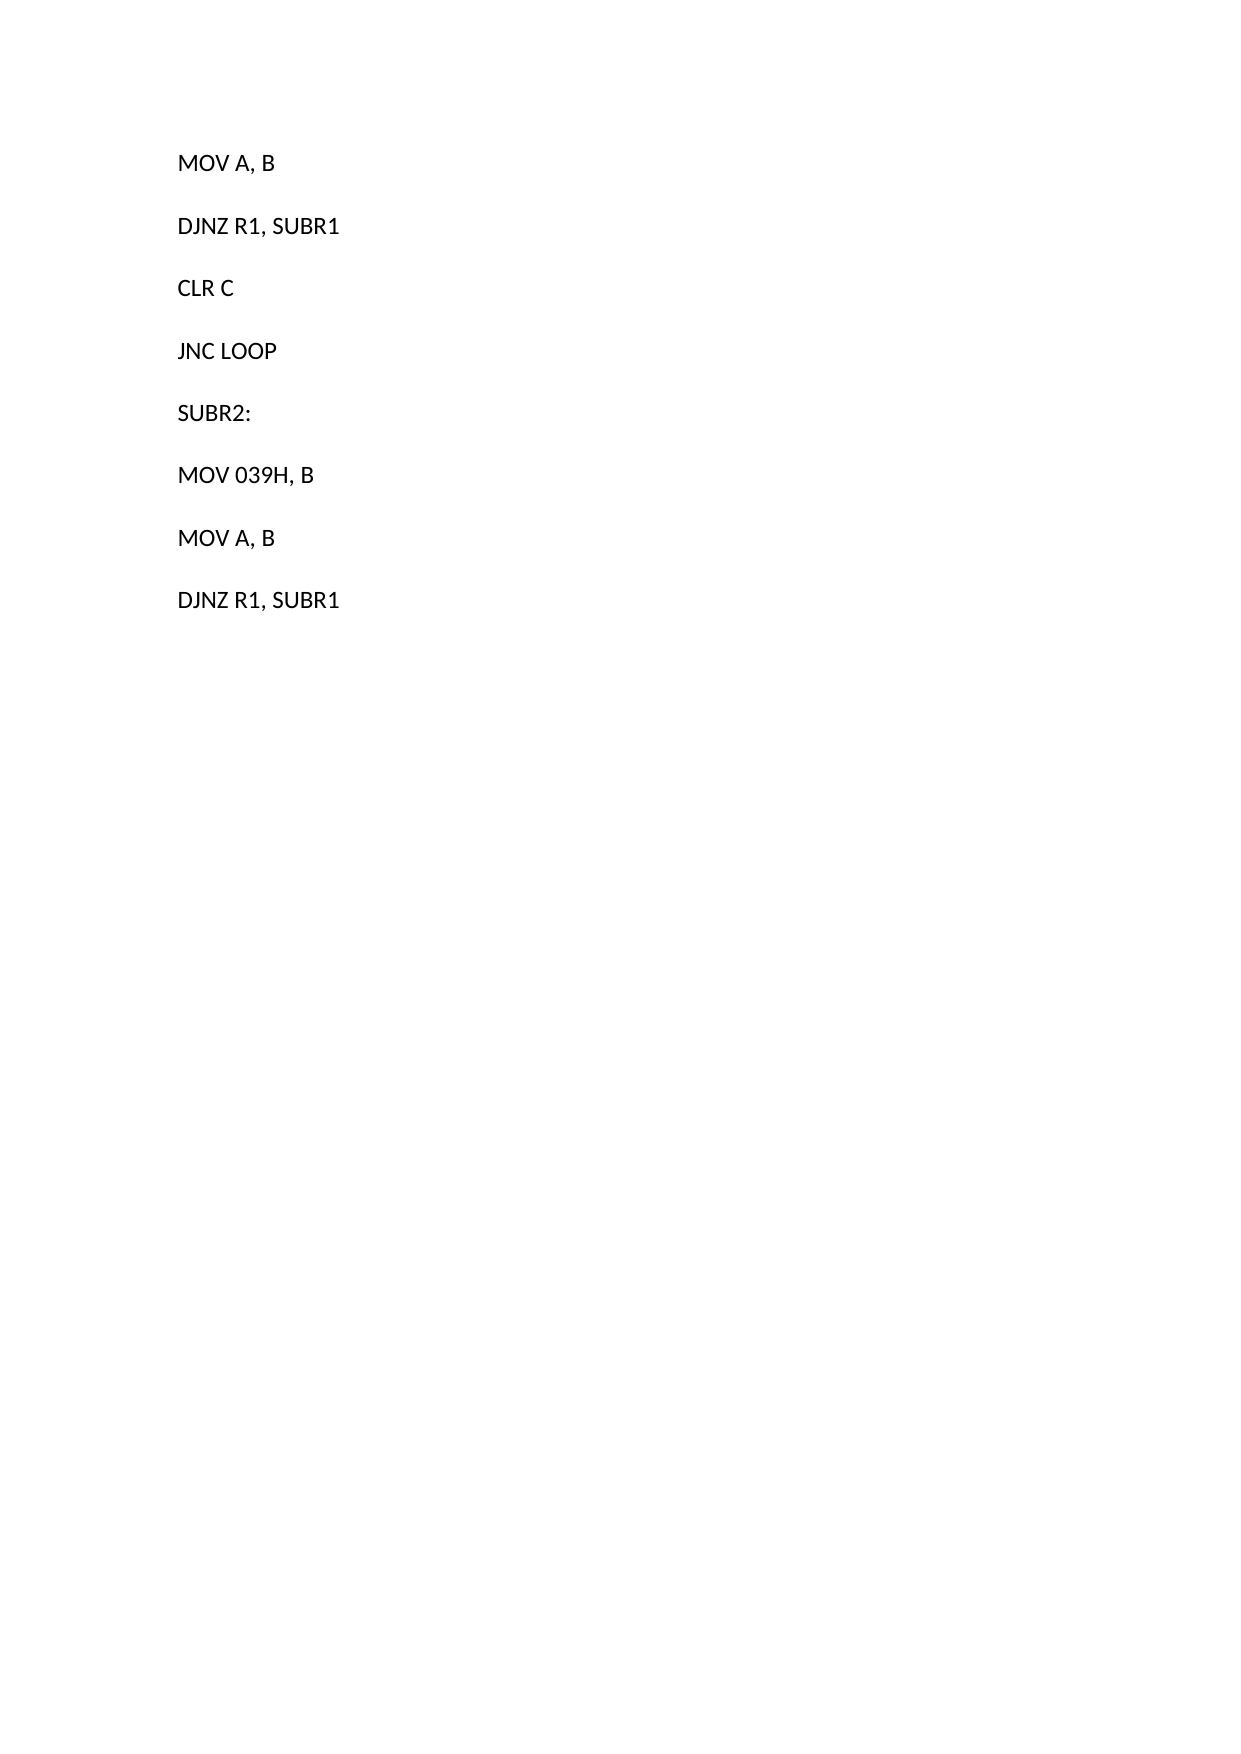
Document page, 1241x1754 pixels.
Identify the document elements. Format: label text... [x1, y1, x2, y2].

text MOV A, B [177, 522, 1063, 552]
text JNC LOOP [177, 335, 1063, 365]
text CLR C [177, 272, 1063, 303]
text MOV A, B [177, 148, 1063, 178]
text SUBR2: [177, 397, 1063, 428]
text DJNZ R1, SUBR1 [177, 584, 1063, 615]
text MOV 039H, B [177, 459, 1063, 490]
text DJNZ R1, SUBR1 [177, 210, 1063, 241]
